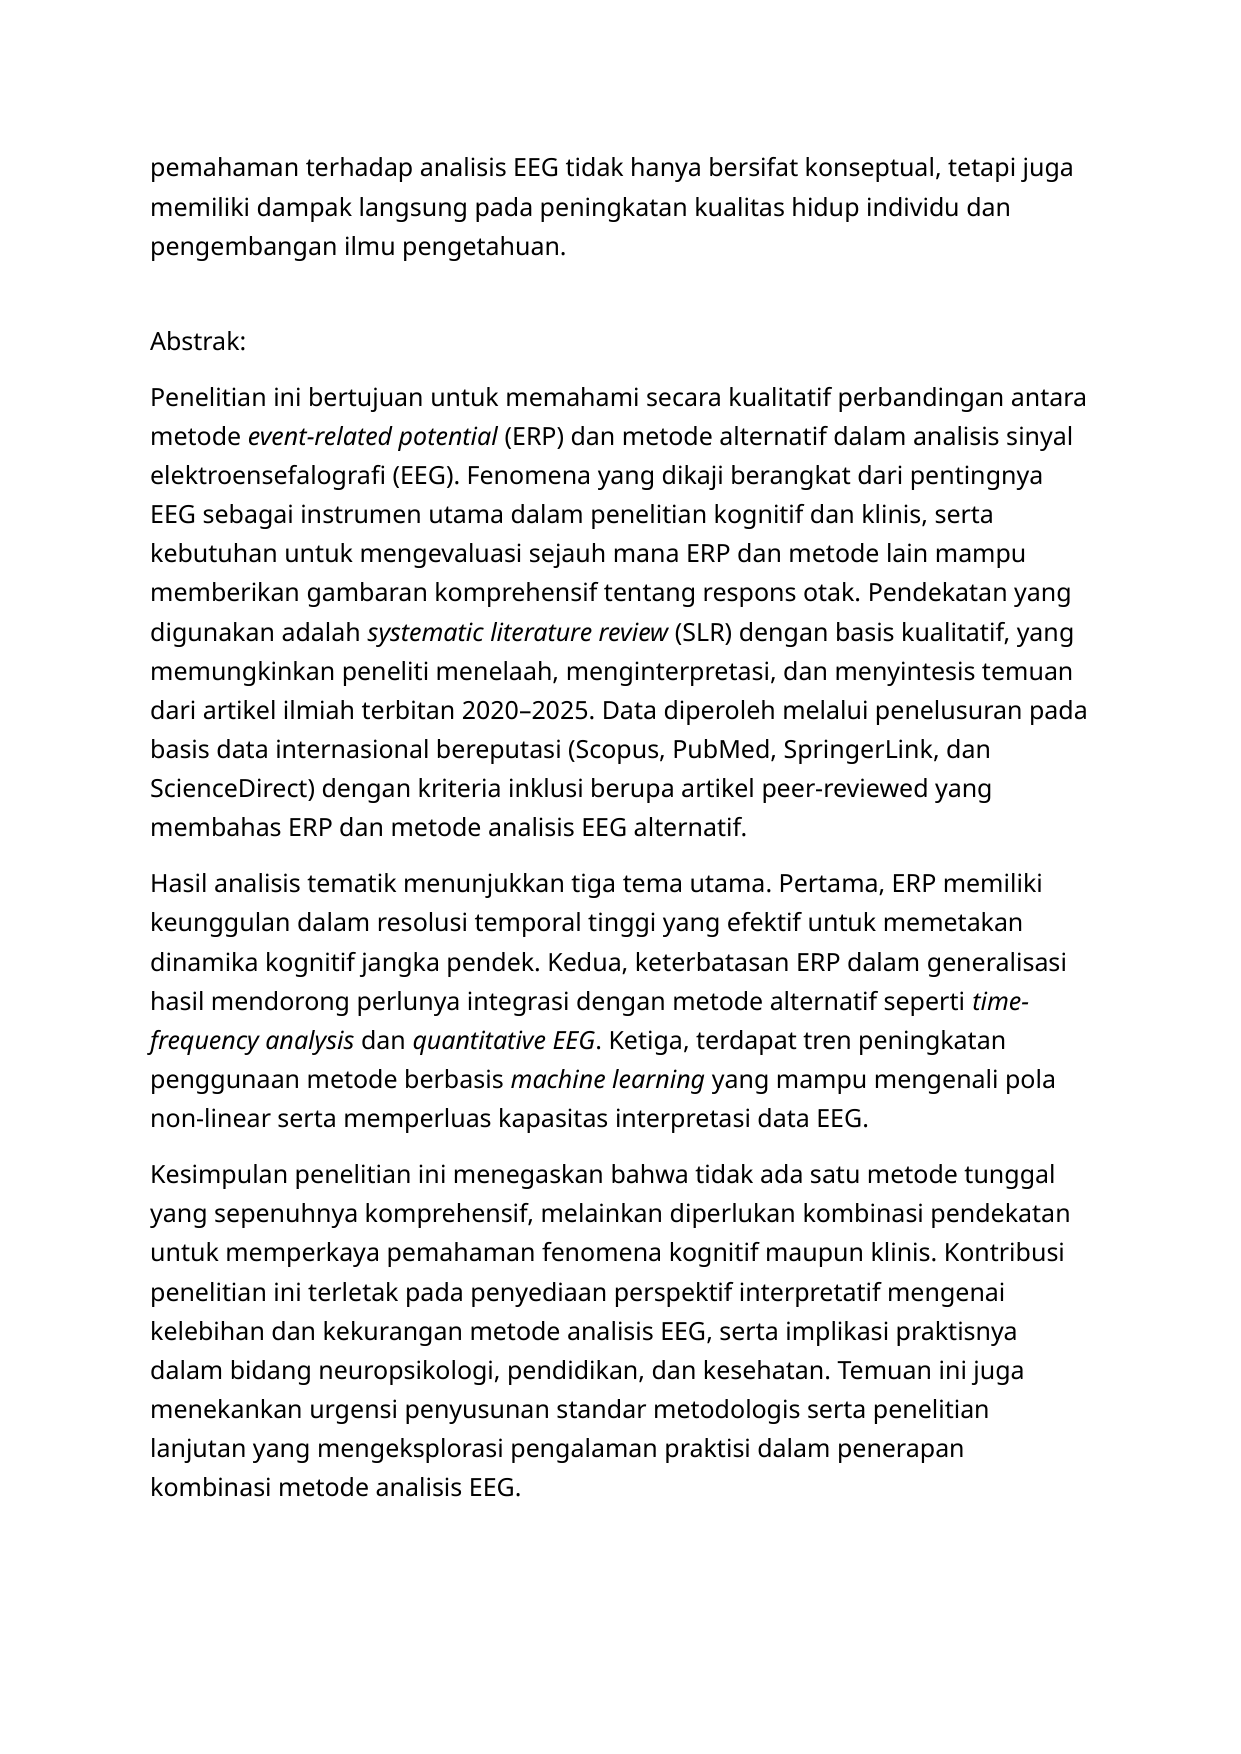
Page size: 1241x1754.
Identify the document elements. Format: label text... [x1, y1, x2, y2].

text Kesimpulan penelitian ini menegaskan bahwa tidak ada satu metode tunggal yang sepenuhnya komprehensif, melainkan diperlukan kombinasi pendekatan untuk memperkaya pemahaman fenomena kognitif maupun klinis. Kontribusi penelitian ini terletak pada penyediaan perspektif interpretatif mengenai kelebihan dan kekurangan metode analisis EEG, serta implikasi praktisnya dalam bidang neuropsikologi, pendidikan, dan kesehatan. Temuan ini juga menekankan urgensi penyusunan standar metodologis serta penelitian lanjutan yang mengeksplorasi pengalaman praktisi dalam penerapan kombinasi metode analisis EEG. [150, 1157, 1090, 1504]
text Hasil analisis tematik menunjukkan tiga tema utama. Pertama, ERP memiliki keunggulan dalam resolusi temporal tinggi yang efektif untuk memetakan dinamika kognitif jangka pendek. Kedua, keterbatasan ERP dalam generalisasi hasil mendorong perlunya integrasi dengan metode alternatif seperti time-frequency analysis dan quantitative EEG. Ketiga, terdapat tren peningkatan penggunaan metode berbasis machine learning yang mampu mengenali pola non-linear serta memperluas kapasitas interpretasi data EEG. [150, 866, 1090, 1135]
text Abstrak: [150, 284, 1090, 357]
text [150, 150, 1090, 262]
text Penelitian ini bertujuan untuk memahami secara kualitatif perbandingan antara metode event-related potential (ERP) dan metode alternatif dalam analisis sinyal elektroensefalografi (EEG). Fenomena yang dikaji berangkat dari pentingnya EEG sebagai instrumen utama dalam penelitian kognitif dan klinis, serta kebutuhan untuk mengevaluasi sejauh mana ERP dan metode lain mampu memberikan gambaran komprehensif tentang respons otak. Pendekatan yang digunakan adalah systematic literature review (SLR) dengan basis kualitatif, yang memungkinkan peneliti menelaah, menginterpretasi, dan menyintesis temuan dari artikel ilmiah terbitan 2020–2025. Data diperoleh melalui penelusuran pada basis data internasional bereputasi (Scopus, PubMed, SpringerLink, dan ScienceDirect) dengan kriteria inklusi berupa artikel peer-reviewed yang membahas ERP dan metode analisis EEG alternatif. [150, 379, 1090, 844]
